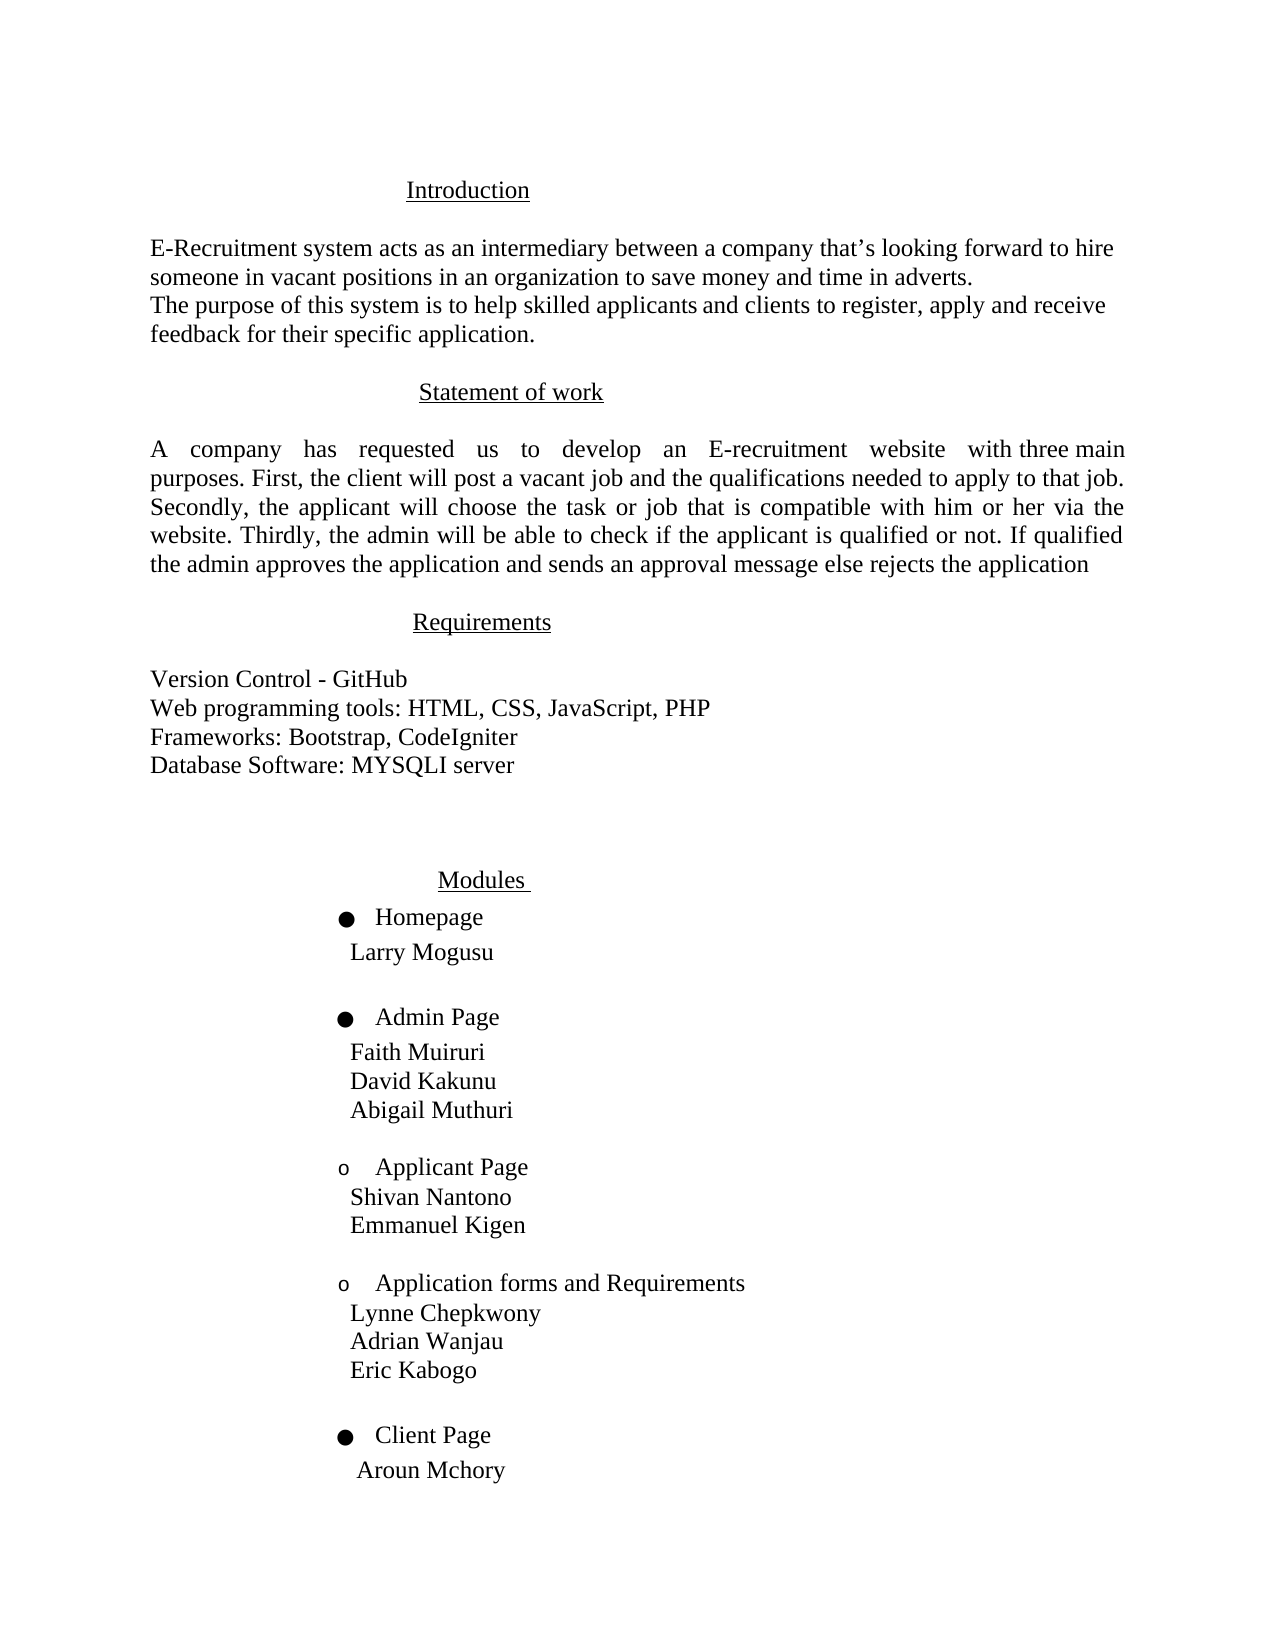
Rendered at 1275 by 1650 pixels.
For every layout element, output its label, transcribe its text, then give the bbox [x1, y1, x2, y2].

text Shivan Nantono [300, 1182, 1125, 1211]
text Aroun Mchory [150, 1455, 1125, 1484]
text Requirements [150, 607, 1125, 636]
text Version Control - GitHub [150, 664, 1125, 693]
text Faith Muiruri [150, 1037, 1125, 1066]
text Lynne Chepkwony [225, 1298, 1125, 1326]
text Database Software: MYSQLI server [150, 751, 1125, 779]
text Emmanuel Kigen [300, 1211, 1125, 1239]
text Eric Kabogo [225, 1355, 1125, 1384]
text Introduction [150, 176, 1125, 204]
text Modules [150, 866, 1125, 894]
list Admin Page [336, 994, 1125, 1037]
text Adrian Wanjau [225, 1326, 1125, 1355]
text Statement of work [150, 377, 1125, 406]
list Homepage [337, 894, 1125, 937]
text David Kakunu [150, 1066, 1125, 1095]
text A company has requested us to develop an E-recruitment website with three main purposes. First, the client will post a vacant job and the qualifications needed to apply to that job. Secondly, the applicant will choose the task or job that is compatible with him or her via the website. Thirdly, the admin will be able to check if the applicant is qualified or not. If qualified the admin approves the application and sends an approval message else rejects the application [150, 434, 1125, 578]
text Abigail Muthuri [150, 1095, 1125, 1123]
text Frameworks: Bootstrap, CodeIgniter [150, 722, 1125, 751]
text E-Recruitment system acts as an intermediary between a company that’s looking forward to hire someone in vacant positions in an organization to save money and time in adverts. [150, 233, 1125, 291]
text Larry Mogusu [150, 937, 1125, 966]
text Web programming tools: HTML, CSS, JavaScript, PHP [150, 693, 1125, 722]
list Application forms and Requirements [337, 1268, 1125, 1298]
list Applicant Page [337, 1152, 1125, 1182]
text The purpose of this system is to help skilled applicants and clients to register, apply and receive feedback for their specific application. [150, 291, 1125, 348]
list Client Page [336, 1413, 1125, 1455]
